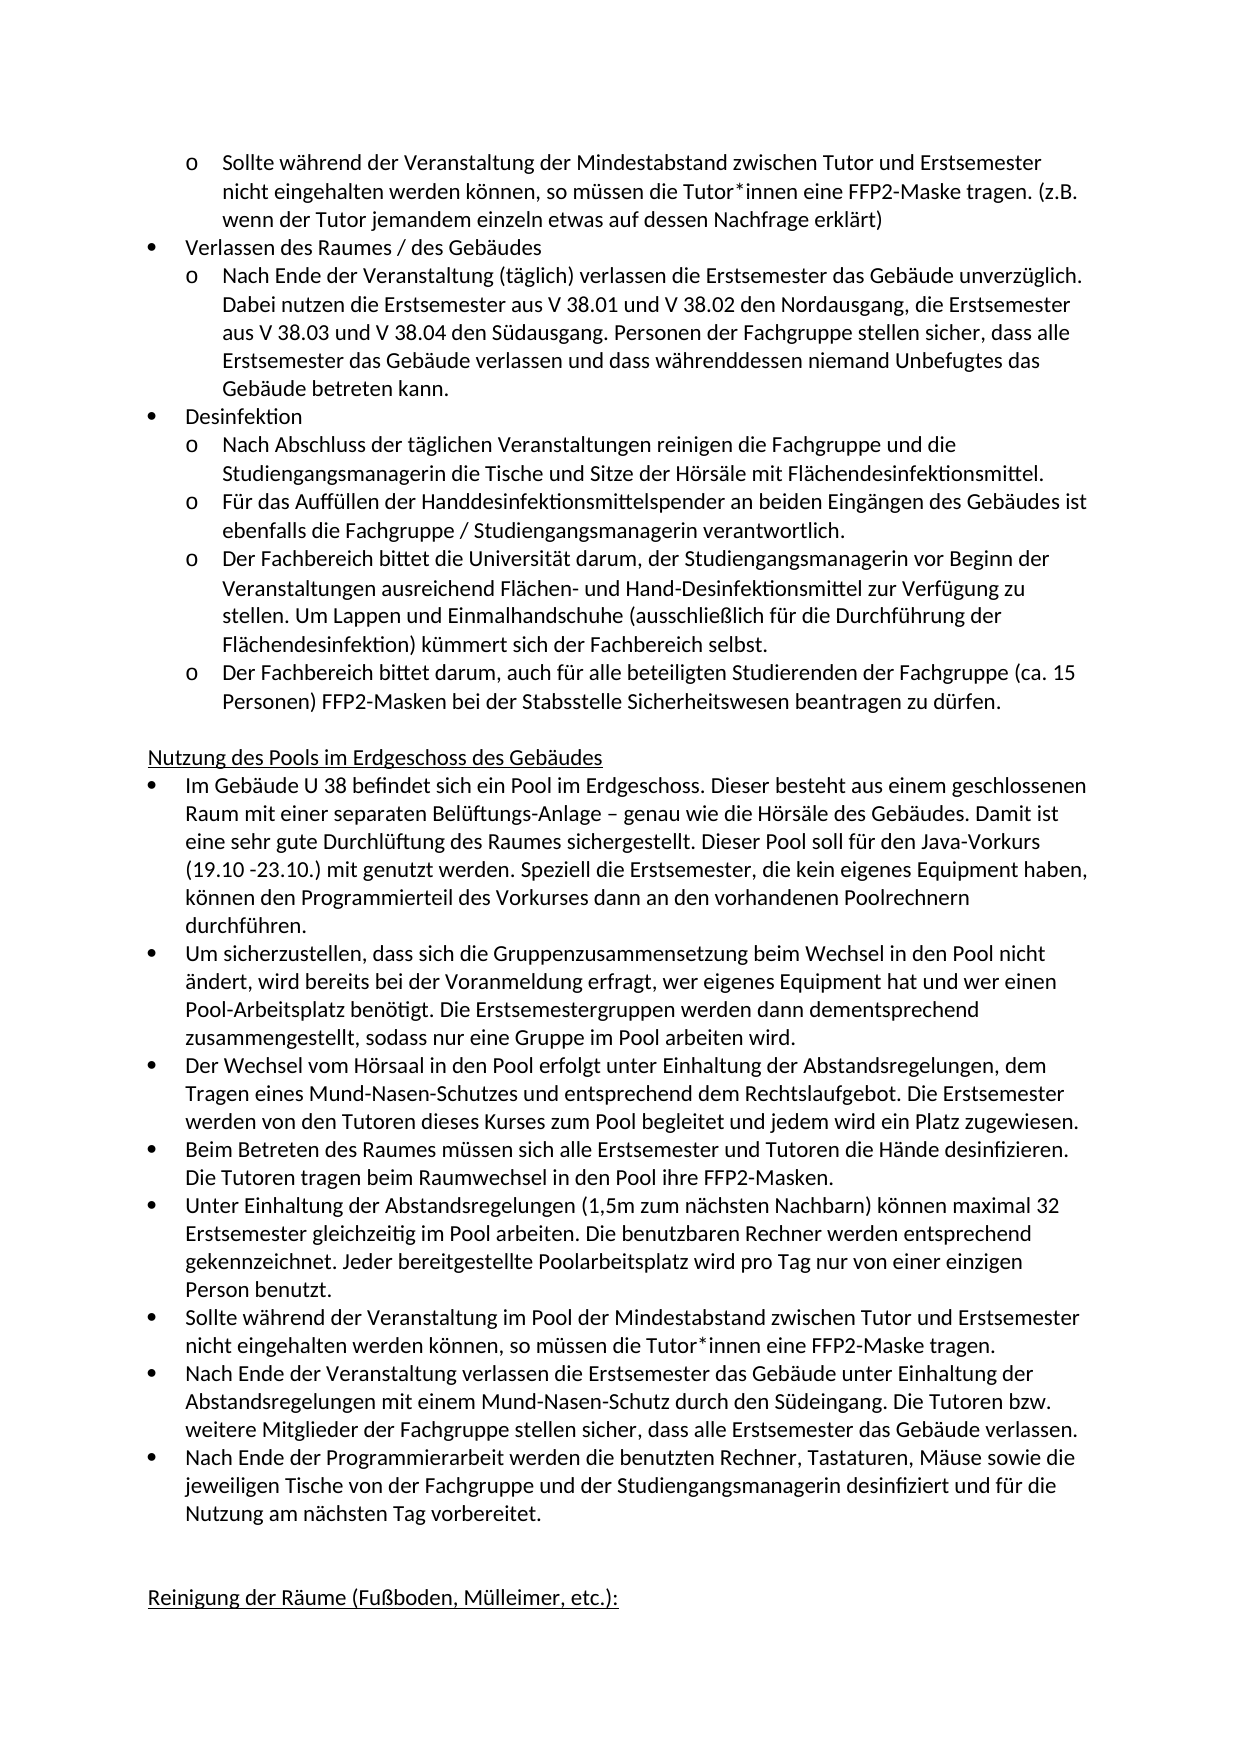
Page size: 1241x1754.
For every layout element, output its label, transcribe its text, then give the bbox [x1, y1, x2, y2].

text Reinigung der Räume (Fußboden, Mülleimer, etc.): [148, 1583, 1093, 1612]
text Nutzung des Pools im Erdgeschoss des Gebäudes [148, 743, 1093, 771]
list Sollte während der Veranstaltung der Mindestabstand zwischen Tutor und Erstsemester nicht eingehalten werden können, so müssen die Tutor*innen eine FFP2-Maske tragen. (z.B. wenn der Tutor jemandem einzeln etwas auf dessen Nachfrage erklärt) [185, 148, 1093, 233]
list Nach Ende der Veranstaltung verlassen die Erstsemester das Gebäude unter Einhaltung der Abstandsregelungen mit einem Mund-Nasen-Schutz durch den Südeingang. Die Tutoren bzw. weitere Mitglieder der Fachgruppe stellen sicher, dass alle Erstsemester das Gebäude verlassen. [148, 1359, 1093, 1443]
list Im Gebäude U 38 befindet sich ein Pool im Erdgeschoss. Dieser besteht aus einem geschlossenen Raum mit einer separaten Belüftungs-Anlage – genau wie die Hörsäle des Gebäudes. Damit ist eine sehr gute Durchlüftung des Raumes sichergestellt. Dieser Pool soll für den Java-Vorkurs (19.10 -23.10.) mit genutzt werden. Speziell die Erstsemester, die kein eigenes Equipment haben, können den Programmierteil des Vorkurses dann an den vorhandenen Poolrechnern durchführen. [148, 771, 1093, 939]
list Nach Abschluss der täglichen Veranstaltungen reinigen die Fachgruppe und die Studiengangsmanagerin die Tische und Sitze der Hörsäle mit Flächendesinfektionsmittel. [185, 430, 1093, 487]
list Der Fachbereich bittet die Universität darum, der Studiengangsmanagerin vor Beginn der Veranstaltungen ausreichend Flächen- und Hand-Desinfektionsmittel zur Verfügung zu stellen. Um Lappen und Einmalhandschuhe (ausschließlich für die Durchführung der Flächendesinfektion) kümmert sich der Fachbereich selbst. [185, 544, 1093, 658]
list Sollte während der Veranstaltung im Pool der Mindestabstand zwischen Tutor und Erstsemester nicht eingehalten werden können, so müssen die Tutor*innen eine FFP2-Maske tragen. [148, 1303, 1093, 1359]
list Unter Einhaltung der Abstandsregelungen (1,5m zum nächsten Nachbarn) können maximal 32 Erstsemester gleichzeitig im Pool arbeiten. Die benutzbaren Rechner werden entsprechend gekennzeichnet. Jeder bereitgestellte Poolarbeitsplatz wird pro Tag nur von einer einzigen Person benutzt. [148, 1191, 1093, 1303]
list Der Wechsel vom Hörsaal in den Pool erfolgt unter Einhaltung der Abstandsregelungen, dem Tragen eines Mund-Nasen-Schutzes und entsprechend dem Rechtslaufgebot. Die Erstsemester werden von den Tutoren dieses Kurses zum Pool begleitet und jedem wird ein Platz zugewiesen. [148, 1051, 1093, 1135]
list Desinfektion [148, 402, 1093, 430]
list Nach Ende der Programmierarbeit werden die benutzten Rechner, Tastaturen, Mäuse sowie die jeweiligen Tische von der Fachgruppe und der Studiengangsmanagerin desinfiziert und für die Nutzung am nächsten Tag vorbereitet. [148, 1443, 1093, 1527]
list Beim Betreten des Raumes müssen sich alle Erstsemester und Tutoren die Hände desinfizieren. Die Tutoren tragen beim Raumwechsel in den Pool ihre FFP2-Masken. [148, 1135, 1093, 1191]
list Der Fachbereich bittet darum, auch für alle beteiligten Studierenden der Fachgruppe (ca. 15 Personen) FFP2-Masken bei der Stabsstelle Sicherheitswesen beantragen zu dürfen. [185, 658, 1093, 715]
list Für das Auffüllen der Handdesinfektionsmittelspender an beiden Eingängen des Gebäudes ist ebenfalls die Fachgruppe / Studiengangsmanagerin verantwortlich. [185, 487, 1093, 544]
list Nach Ende der Veranstaltung (täglich) verlassen die Erstsemester das Gebäude unverzüglich. Dabei nutzen die Erstsemester aus V 38.01 und V 38.02 den Nordausgang, die Erstsemester aus V 38.03 und V 38.04 den Südausgang. Personen der Fachgruppe stellen sicher, dass alle Erstsemester das Gebäude verlassen und dass währenddessen niemand Unbefugtes das Gebäude betreten kann. [185, 261, 1093, 402]
list Um sicherzustellen, dass sich die Gruppenzusammensetzung beim Wechsel in den Pool nicht ändert, wird bereits bei der Voranmeldung erfragt, wer eigenes Equipment hat und wer einen Pool-Arbeitsplatz benötigt. Die Erstsemestergruppen werden dann dementsprechend zusammengestellt, sodass nur eine Gruppe im Pool arbeiten wird. [148, 939, 1093, 1051]
list Verlassen des Raumes / des Gebäudes [148, 233, 1093, 261]
